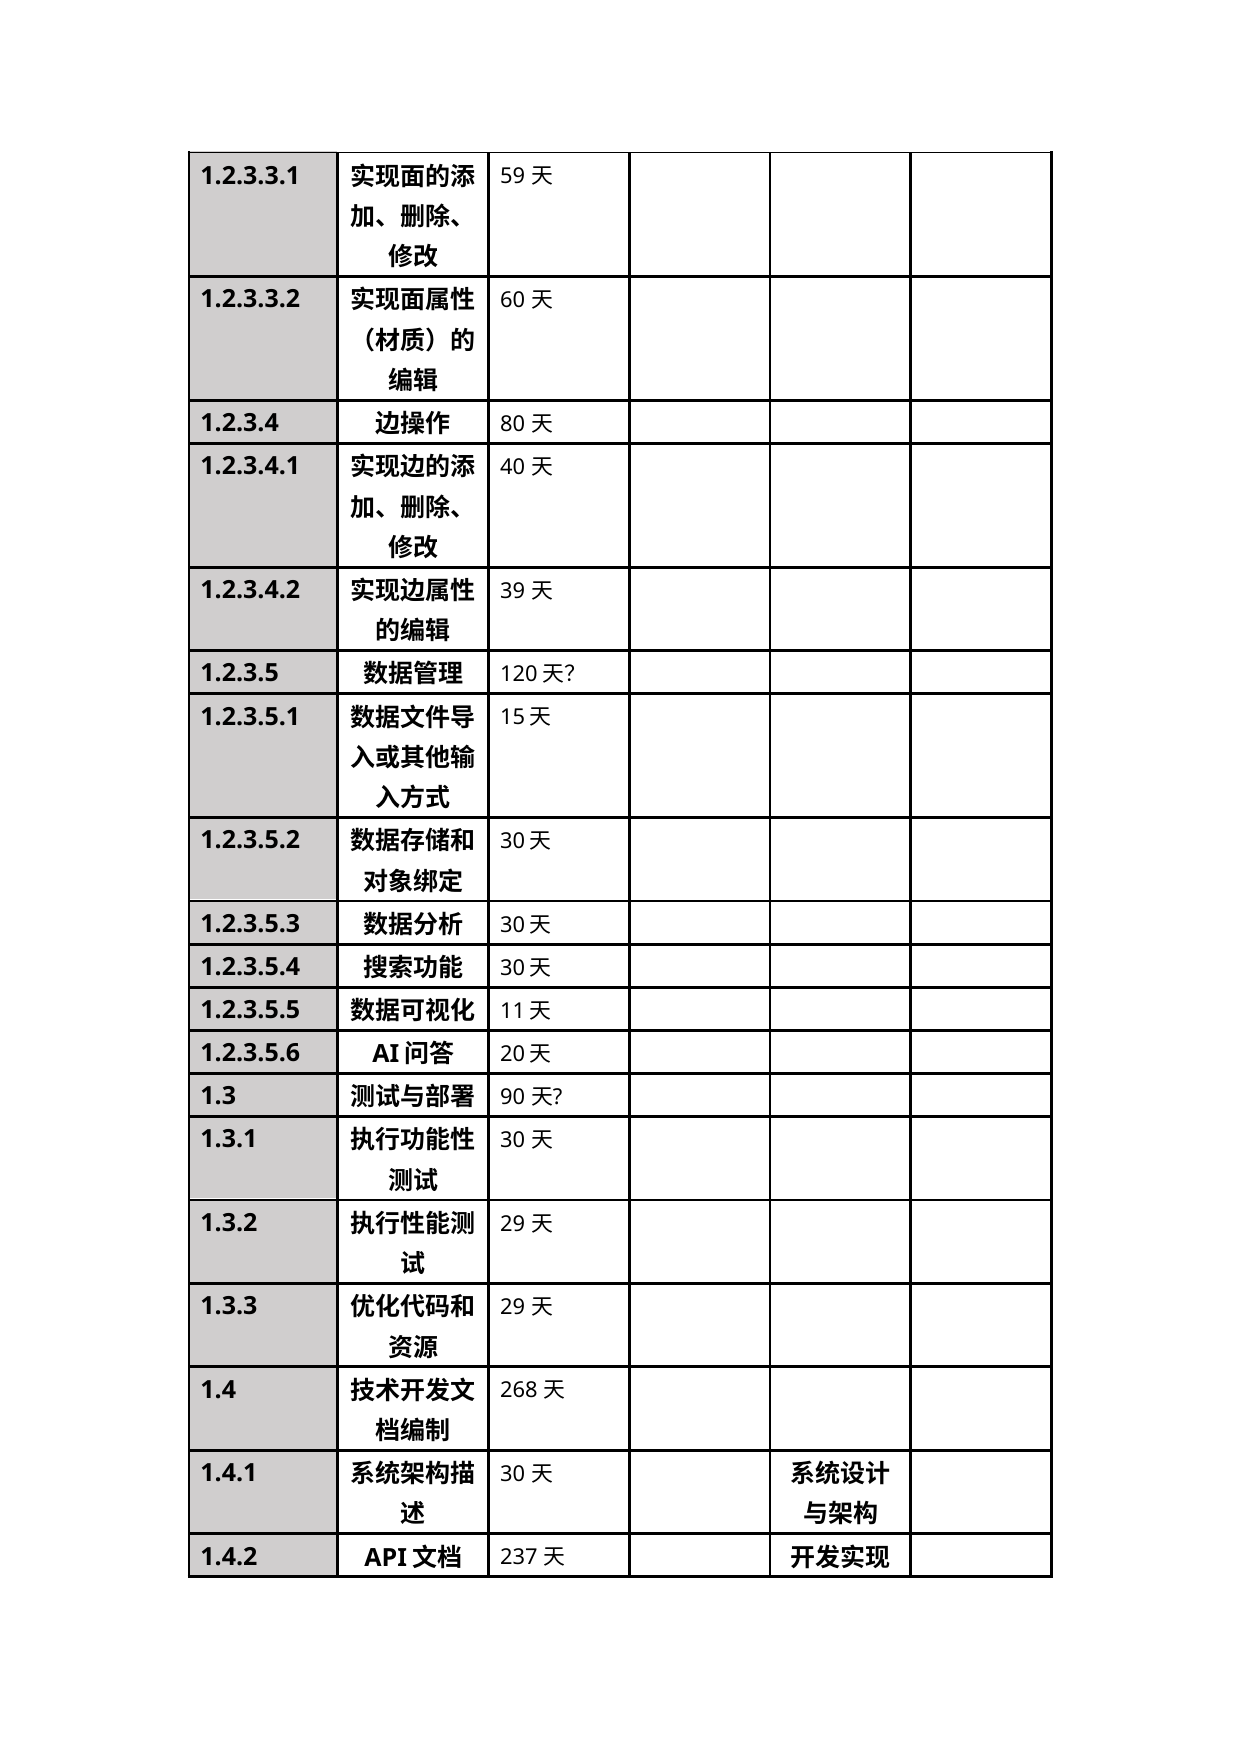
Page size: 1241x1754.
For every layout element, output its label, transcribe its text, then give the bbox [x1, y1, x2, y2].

table_cell 系统架构描述 [339, 1452, 487, 1532]
table_cell [771, 402, 909, 442]
table_cell [631, 1535, 769, 1575]
table_cell 30天 [490, 902, 628, 943]
table_cell AI问答 [339, 1032, 487, 1072]
table_cell 1.4.1 [190, 1452, 336, 1532]
table_cell 1.3.3 [190, 1285, 336, 1365]
table_cell [631, 652, 769, 692]
table_cell 30 天 [490, 1452, 628, 1532]
table_cell 1.2.3.3.1 [190, 153, 336, 275]
table_cell 29 天 [490, 1201, 628, 1282]
table_cell [771, 569, 909, 649]
table_cell 数据文件导入或其他输入方式 [339, 695, 487, 816]
table_cell [771, 153, 909, 275]
table_cell 29 天 [490, 1285, 628, 1365]
table_cell [631, 569, 769, 649]
table_cell [912, 652, 1050, 692]
table_cell 15天 [490, 695, 628, 816]
table_cell 1.2.3.3.2 [190, 278, 336, 399]
table_cell [631, 1032, 769, 1072]
table_cell [631, 1075, 769, 1115]
table_cell 60 天 [490, 278, 628, 399]
table_cell [631, 989, 769, 1029]
table_cell API文档 [339, 1535, 487, 1575]
table_cell 1.2.3.4.1 [190, 445, 336, 566]
table_cell [912, 902, 1050, 943]
table_cell [912, 445, 1050, 566]
table_cell 1.2.3.5.5 [190, 989, 336, 1029]
table_cell 搜索功能 [339, 946, 487, 986]
table_cell 59 天 [490, 153, 628, 275]
table_cell 1.3.1 [190, 1118, 336, 1198]
table_cell [771, 1201, 909, 1282]
table_cell [631, 1368, 769, 1449]
table_cell 20天 [490, 1032, 628, 1072]
table_cell [912, 1535, 1050, 1575]
table_cell [912, 989, 1050, 1029]
table_cell [912, 946, 1050, 986]
table_cell 数据可视化 [339, 989, 487, 1029]
table_cell [771, 946, 909, 986]
table_cell 1.3 [190, 1075, 336, 1115]
table_cell 数据管理 [339, 652, 487, 692]
table_cell [631, 695, 769, 816]
table_cell 优化代码和资源 [339, 1285, 487, 1365]
table_cell 30 天 [490, 1118, 628, 1198]
table_cell 开发实现 [771, 1535, 909, 1575]
table_cell 实现边属性的编辑 [339, 569, 487, 649]
table_cell [631, 1201, 769, 1282]
table_cell [912, 1368, 1050, 1449]
table_cell 1.2.3.4 [190, 402, 336, 442]
table_cell 数据分析 [339, 902, 487, 943]
table_cell 1.2.3.5.2 [190, 819, 336, 899]
table_cell [631, 1118, 769, 1198]
table_cell [912, 1201, 1050, 1282]
table_cell [631, 946, 769, 986]
table_cell [631, 445, 769, 566]
table_cell [912, 1452, 1050, 1532]
table_cell [771, 652, 909, 692]
table_cell [912, 1032, 1050, 1072]
table_cell [912, 819, 1050, 899]
table_cell [631, 902, 769, 943]
table_cell 80 天 [490, 402, 628, 442]
table_cell 30天 [490, 819, 628, 899]
table_cell 实现边的添加、删除、修改 [339, 445, 487, 566]
table_cell [771, 445, 909, 566]
table_cell 237 天 [490, 1535, 628, 1575]
table_cell [631, 1452, 769, 1532]
table_cell 技术开发文档编制 [339, 1368, 487, 1449]
table_cell 执行性能测试 [339, 1201, 487, 1282]
table_cell [912, 153, 1050, 275]
table_cell 系统设计与架构 [771, 1452, 909, 1532]
table_cell [912, 402, 1050, 442]
table_cell [631, 819, 769, 899]
table_cell 1.2.3.5.6 [190, 1032, 336, 1072]
table_cell [912, 1285, 1050, 1365]
table_cell 1.3.2 [190, 1201, 336, 1282]
table_cell [771, 1075, 909, 1115]
table_cell [631, 153, 769, 275]
table_cell 30天 [490, 946, 628, 986]
table_cell [912, 695, 1050, 816]
table_cell 1.2.3.4.2 [190, 569, 336, 649]
table_cell [631, 278, 769, 399]
table_cell 11天 [490, 989, 628, 1029]
table_cell 执行功能性测试 [339, 1118, 487, 1198]
table_cell 268 天 [490, 1368, 628, 1449]
table_cell 1.2.3.5 [190, 652, 336, 692]
table_cell [771, 1118, 909, 1198]
table_cell [771, 902, 909, 943]
table_cell 40 天 [490, 445, 628, 566]
table_cell 1.4 [190, 1368, 336, 1449]
table_cell 数据存储和对象绑定 [339, 819, 487, 899]
table_cell 1.4.2 [190, 1535, 336, 1575]
table_cell [631, 1285, 769, 1365]
table_cell 1.2.3.5.3 [190, 902, 336, 943]
table_cell [912, 1118, 1050, 1198]
table_cell [771, 819, 909, 899]
table_cell 120天？ [490, 652, 628, 692]
table_cell [771, 989, 909, 1029]
table_cell [771, 695, 909, 816]
table_cell [631, 402, 769, 442]
table_cell [771, 1368, 909, 1449]
table_cell [771, 1285, 909, 1365]
table_cell 1.2.3.5.1 [190, 695, 336, 816]
table_cell [912, 278, 1050, 399]
table_cell 90 天? [490, 1075, 628, 1115]
table_cell [912, 569, 1050, 649]
table_cell 实现面的添加、删除、修改 [339, 153, 487, 275]
table_cell 测试与部署 [339, 1075, 487, 1115]
table_cell 39 天 [490, 569, 628, 649]
table_cell [771, 1032, 909, 1072]
table_cell 边操作 [339, 402, 487, 442]
table_cell [912, 1075, 1050, 1115]
table_cell [771, 278, 909, 399]
table_cell 1.2.3.5.4 [190, 946, 336, 986]
table_cell 实现面属性（材质）的编辑 [339, 278, 487, 399]
